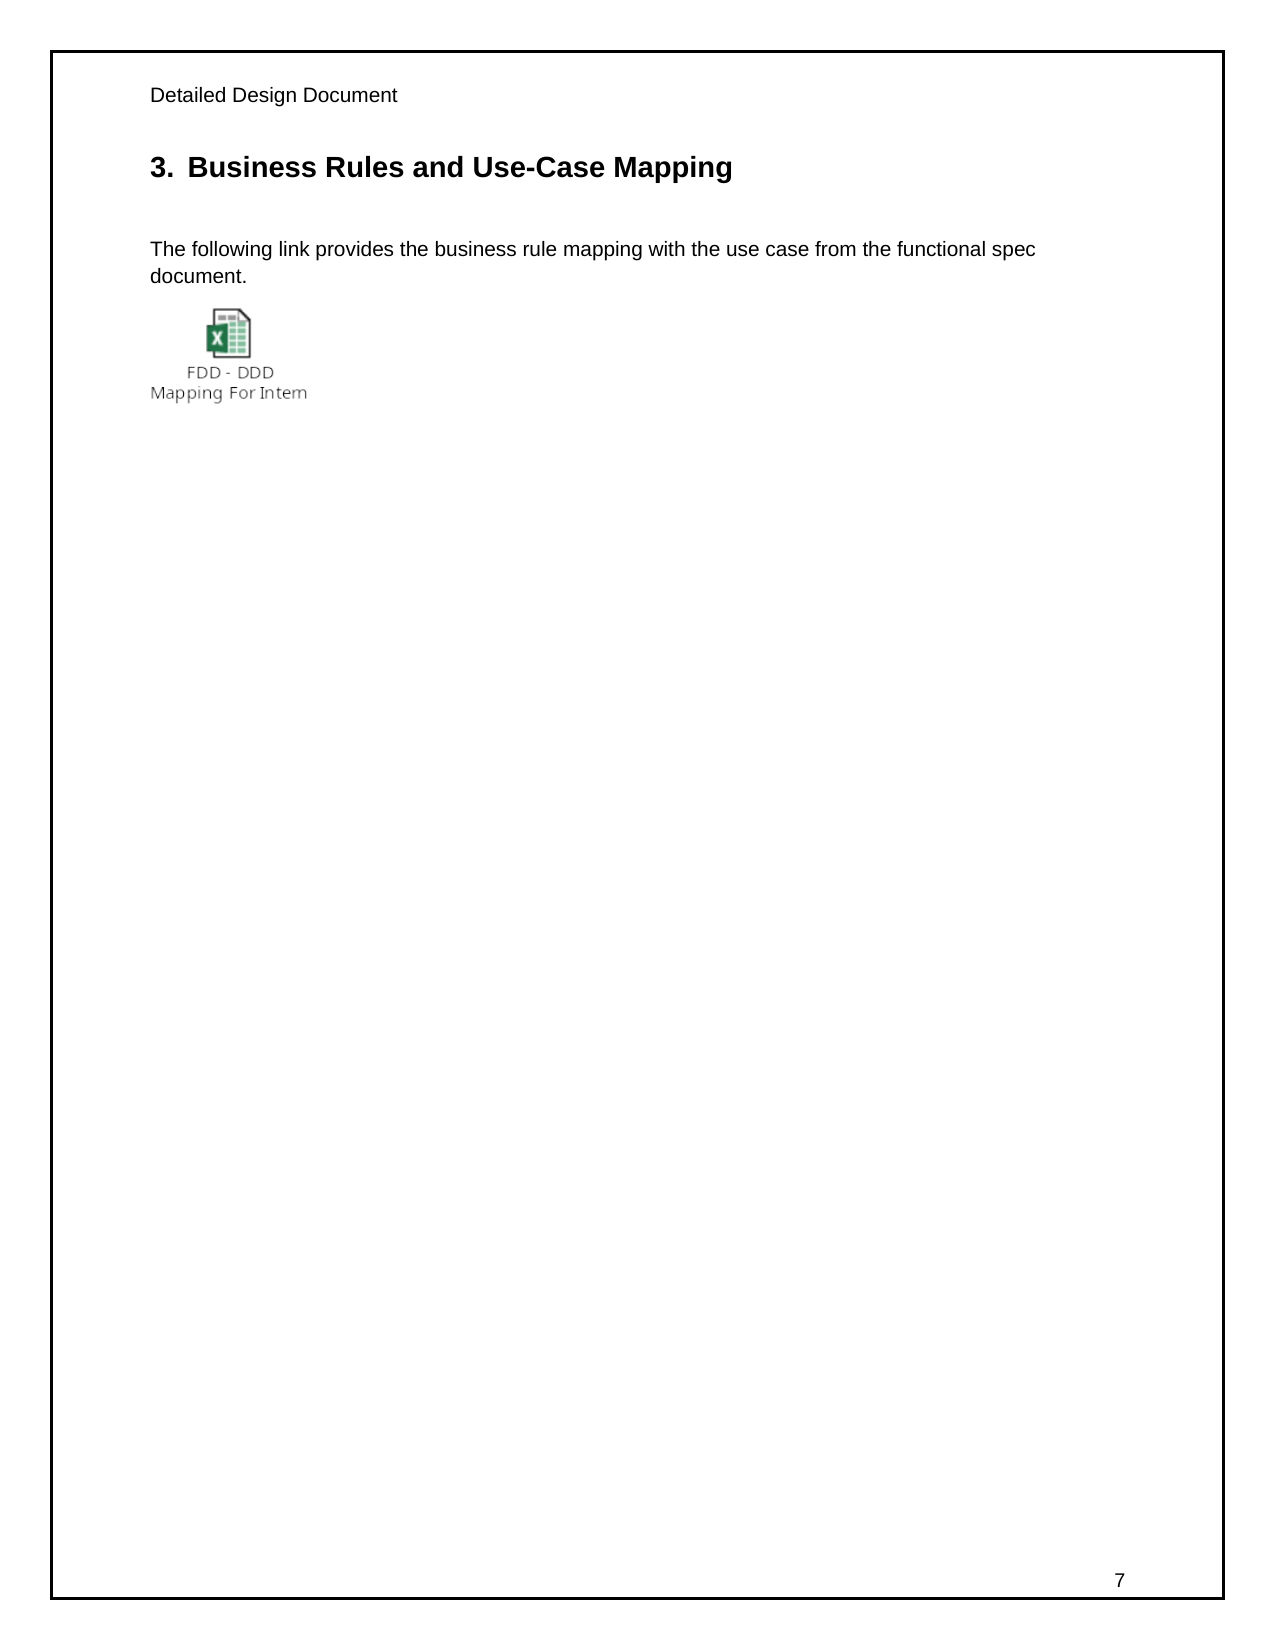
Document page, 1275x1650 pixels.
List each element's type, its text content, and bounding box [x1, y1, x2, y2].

text The following link provides the business rule mapping with the use case from the functional spec document. [150, 233, 1125, 288]
subtitle Business Rules and Use-Case Mapping [150, 150, 1125, 183]
